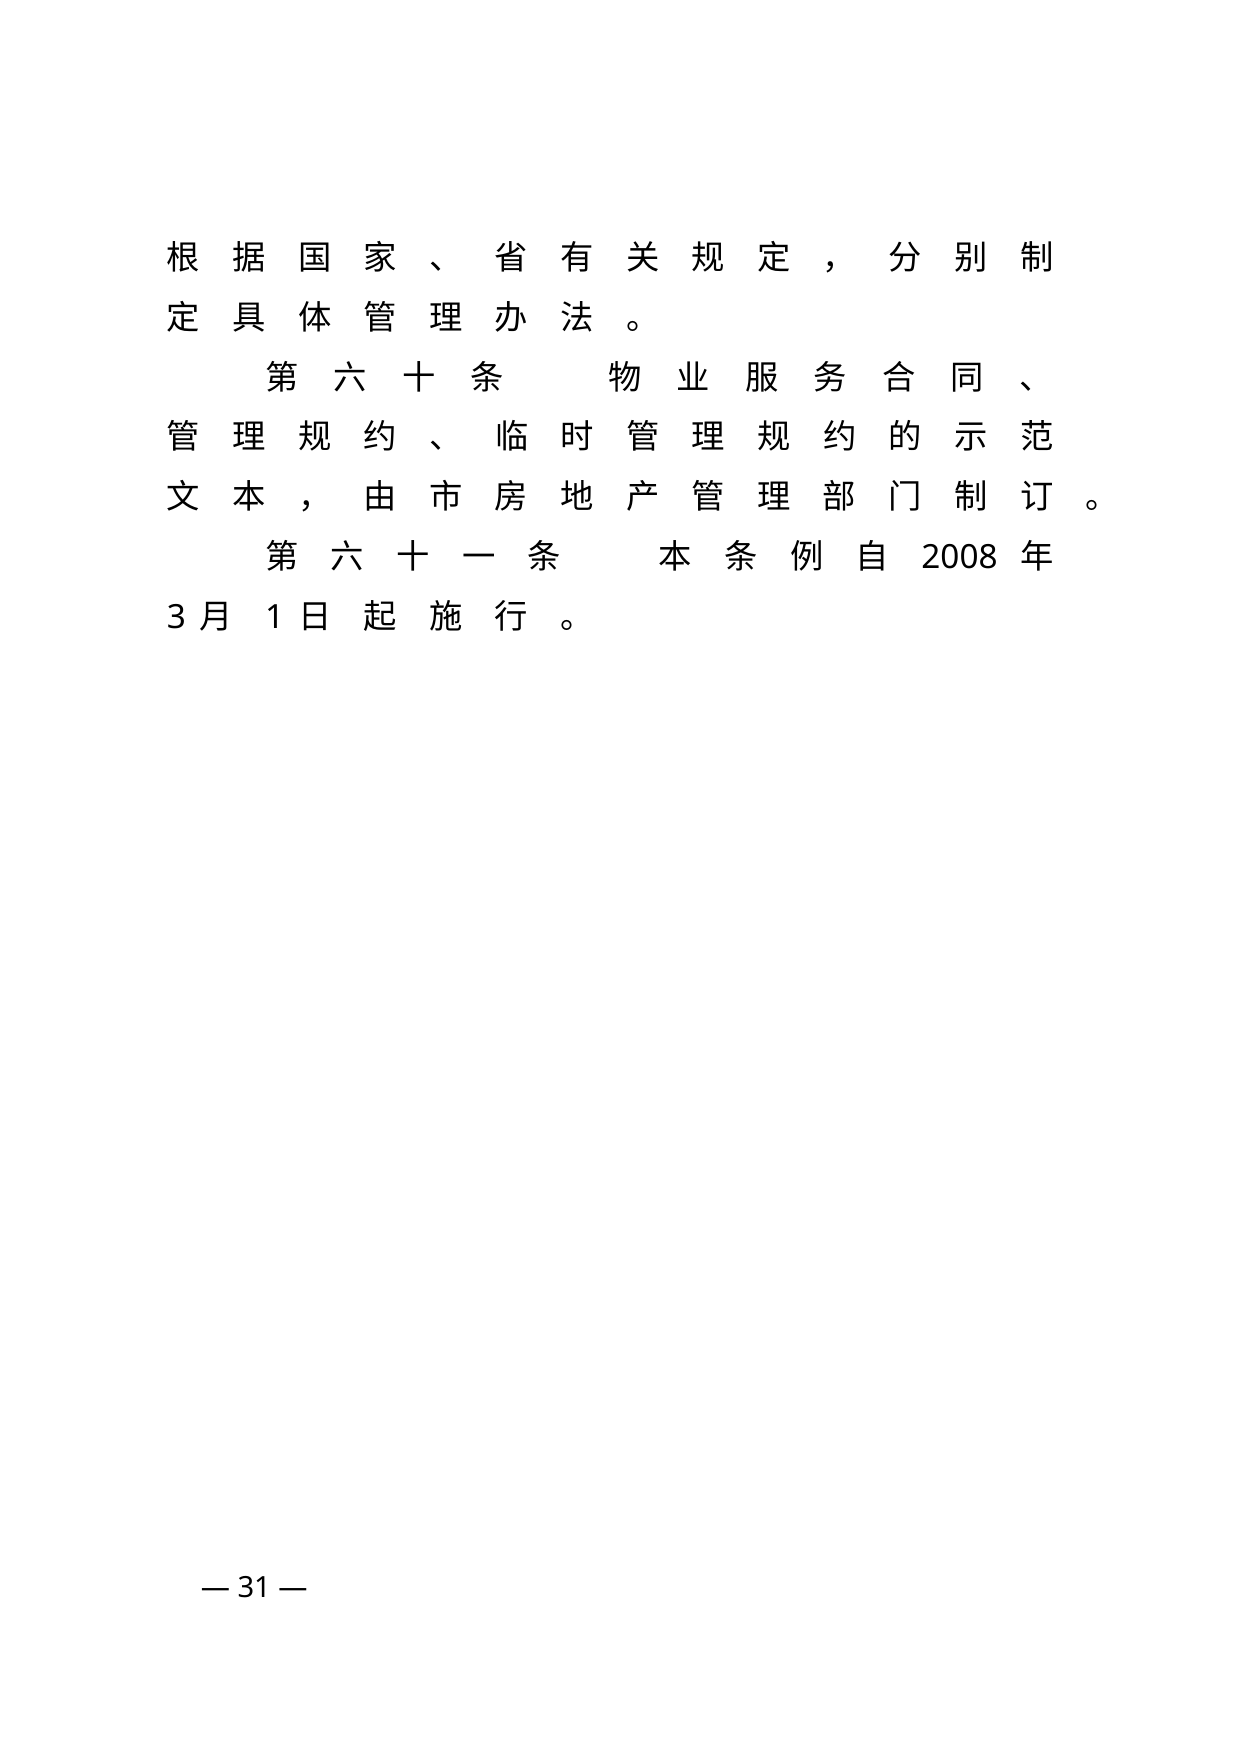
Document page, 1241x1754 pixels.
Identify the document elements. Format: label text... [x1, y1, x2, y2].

text 第六十一条 本条例自2008年3月1日起施行。 [167, 524, 1085, 644]
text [167, 225, 1085, 345]
text 第六十条 物业服务合同、管理规约、临时管理规约的示范文本，由市房地产管理部门制订。 [167, 345, 1085, 524]
